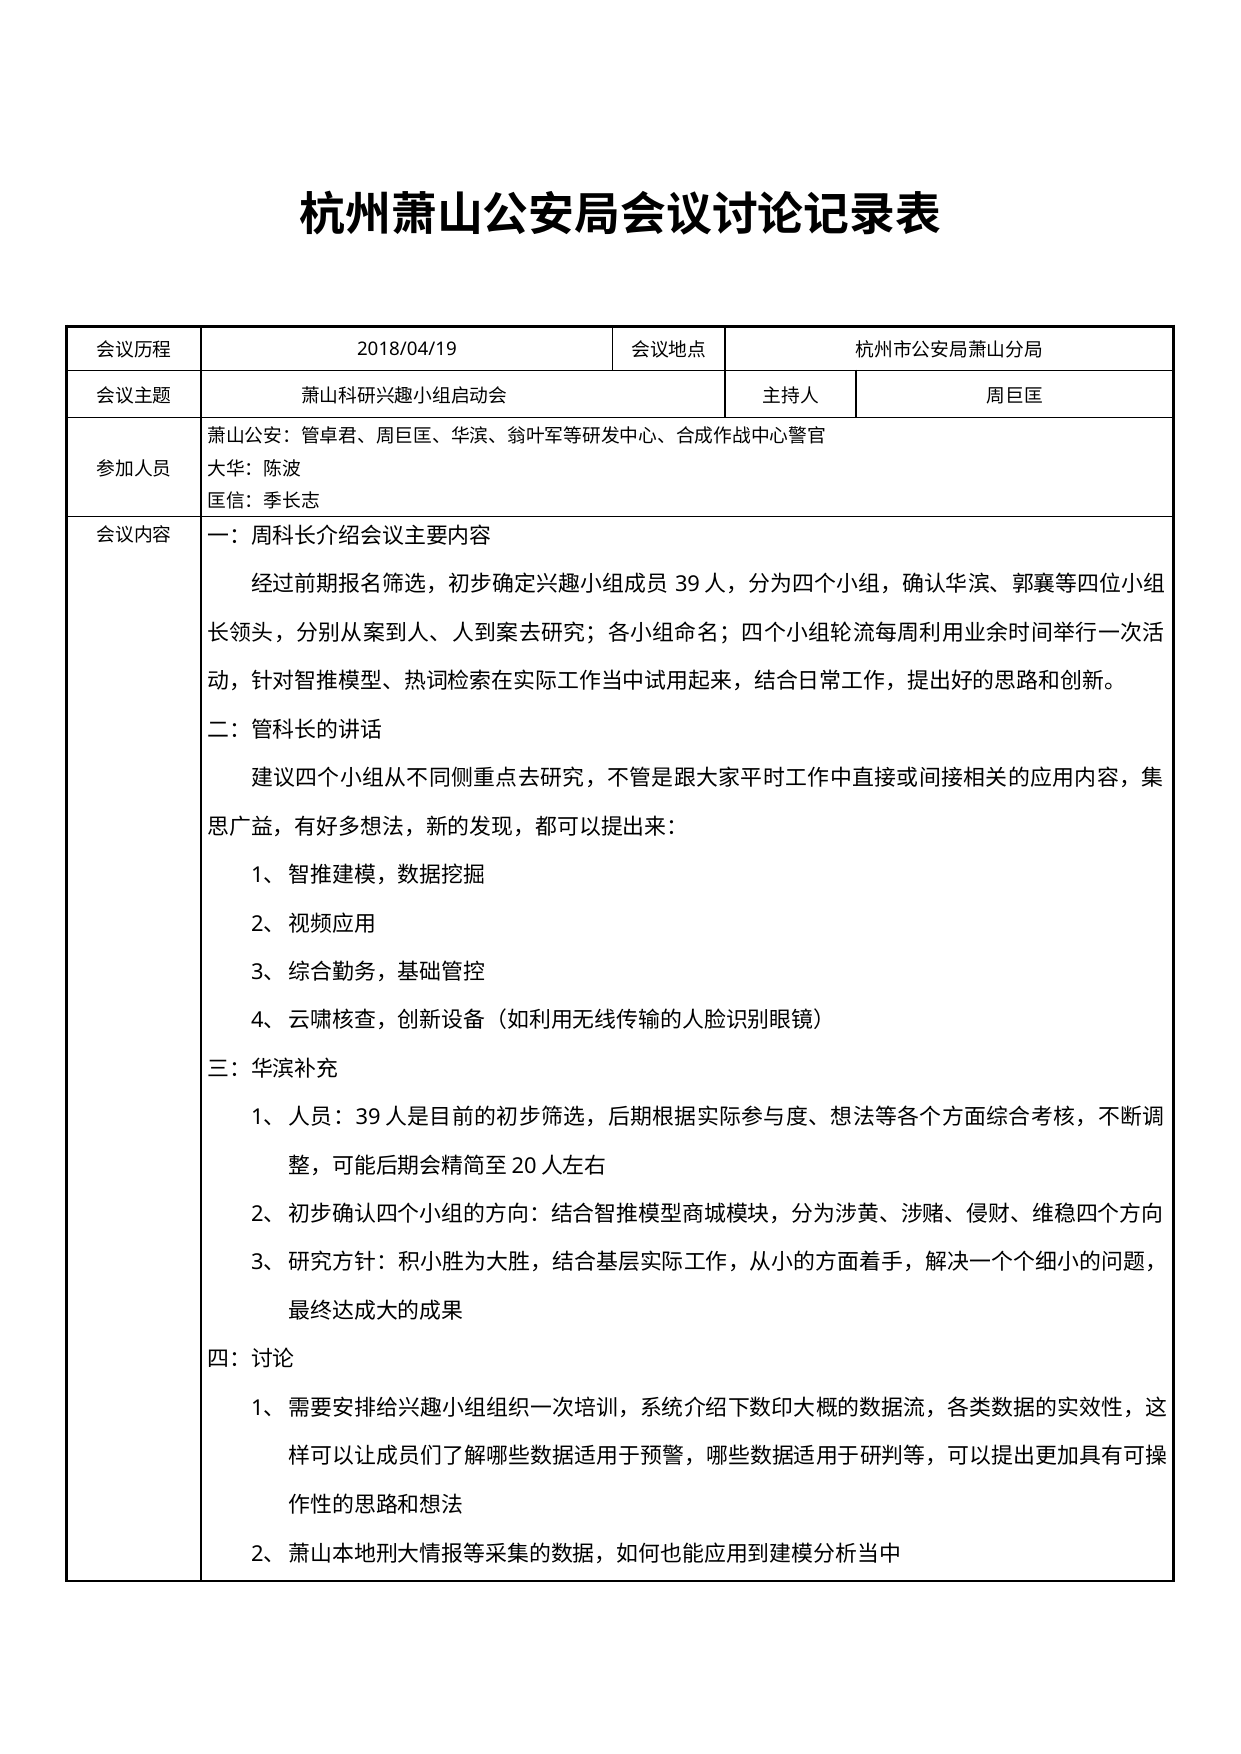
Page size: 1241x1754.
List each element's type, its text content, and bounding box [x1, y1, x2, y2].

table_header 杭州市公安局萧山分局 [726, 328, 1172, 369]
table_cell 萧山科研兴趣小组启动会 [202, 371, 724, 417]
table_cell 会议内容 [68, 517, 200, 1580]
table_cell 周巨匡 [857, 371, 1172, 417]
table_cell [202, 517, 1172, 1580]
table_header 会议历程 [68, 328, 200, 369]
table_cell 会议主题 [68, 371, 200, 417]
text 杭州萧山公安局会议讨论记录表 [187, 162, 1053, 259]
table_cell 萧山公安：管卓君、周巨匡、华滨、翁叶军等研发中心、合成作战中心警官 大华：陈波 匡信：季长志 [202, 418, 1172, 516]
table_cell 主持人 [726, 371, 855, 417]
table_header 2018/04/19 [202, 328, 612, 369]
table_header 会议地点 [613, 328, 724, 369]
table_cell 参加人员 [68, 418, 200, 516]
